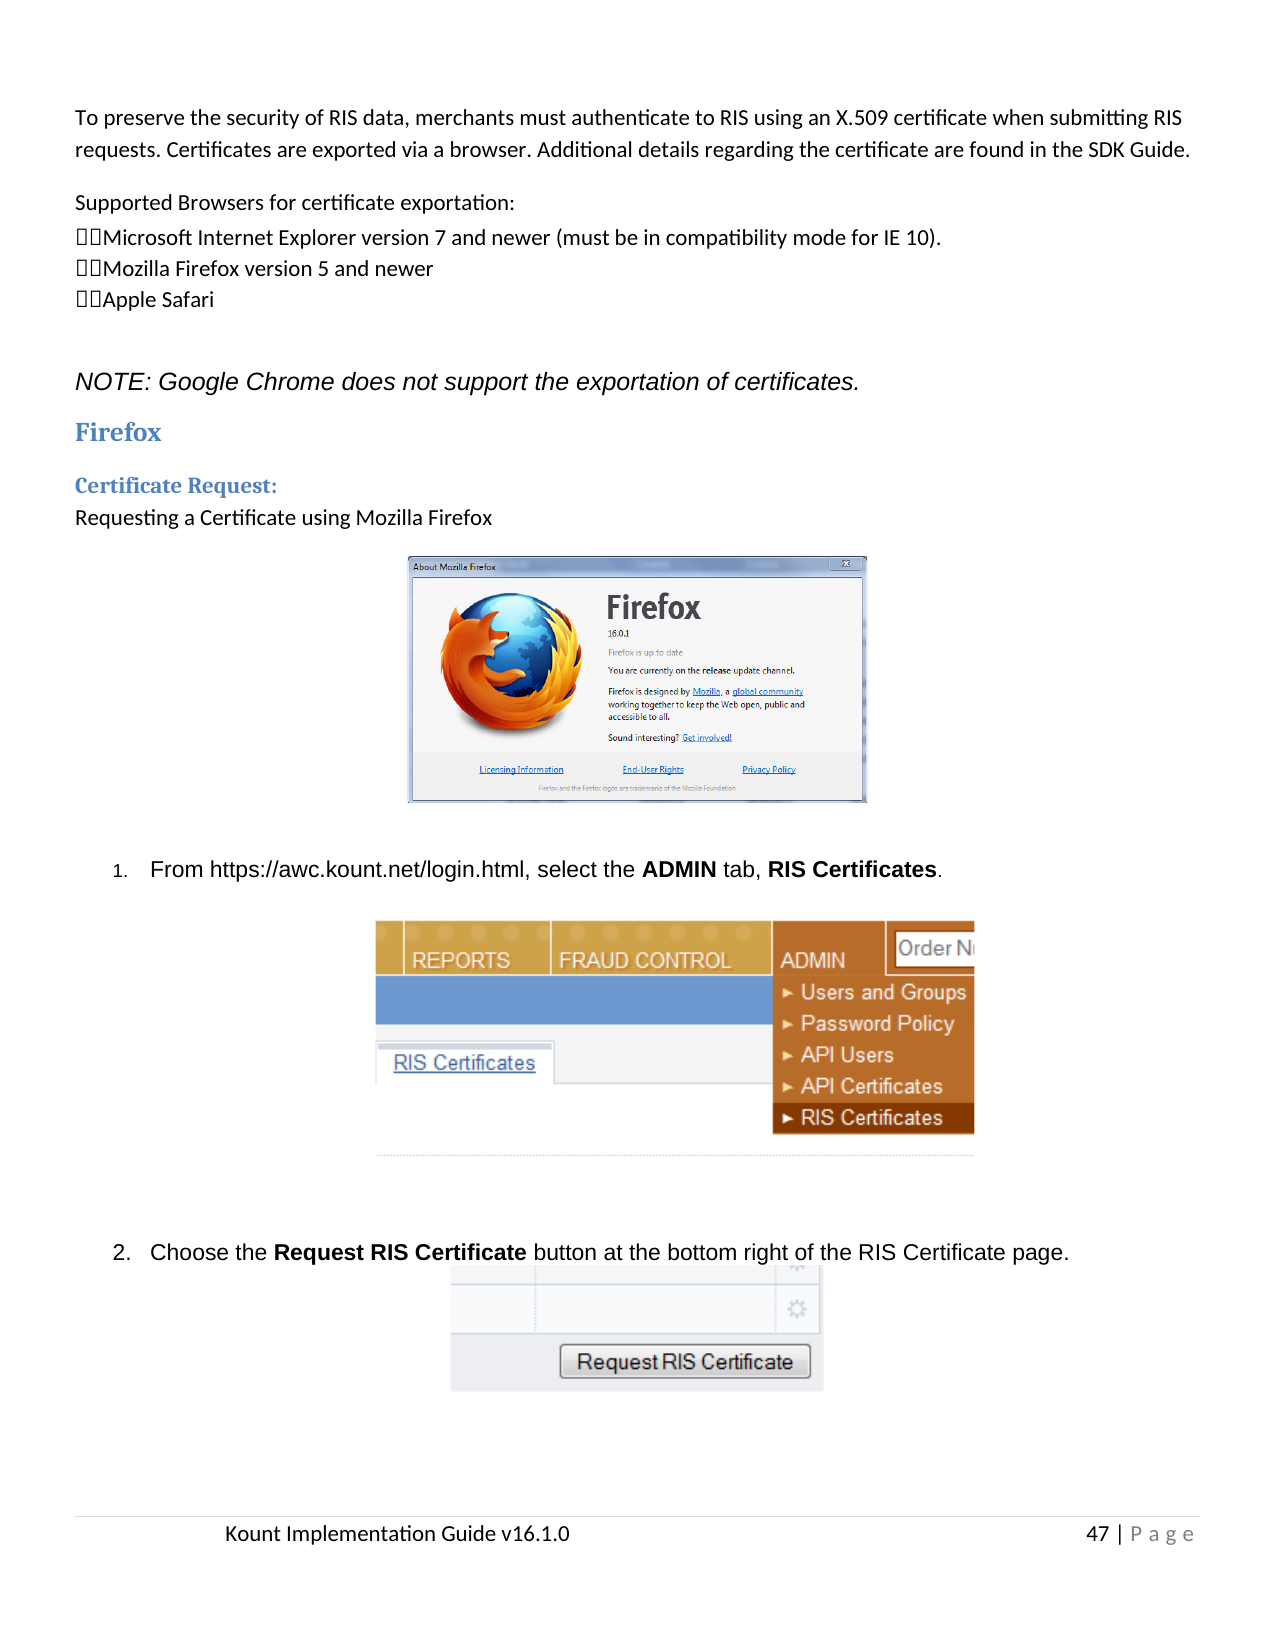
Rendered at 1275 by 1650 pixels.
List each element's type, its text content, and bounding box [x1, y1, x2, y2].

text Supported Browsers for certificate exportation: [75, 188, 1200, 216]
subtitle Certificate Request: [75, 473, 1200, 500]
text NOTE: Google Chrome does not support the exportation of certificates. [75, 367, 1200, 396]
text To preserve the security of RIS data, merchants must authenticate to RIS using an X.509 certificate when submitting RIS requests. Certificates are exported via a browser. Additional details regarding the certificate are found in the SDK Guide. [75, 103, 1200, 163]
subtitle Firefox [75, 417, 1200, 448]
text Apple Safari [75, 283, 1200, 314]
text Requesting a Certificate using Mozilla Firefox [75, 503, 1200, 532]
text Mozilla Firefox version 5 and newer [75, 252, 1200, 283]
list From https://awc.kount.net/login.html, select the ADMIN tab, RIS Certificates. [112, 856, 1200, 882]
list Choose the Request RIS Certificate button at the bottom right of the RIS Certificate page. [112, 1239, 1200, 1266]
text Microsoft Internet Explorer version 7 and newer (must be in compatibility mode for IE 10). [75, 220, 1200, 252]
